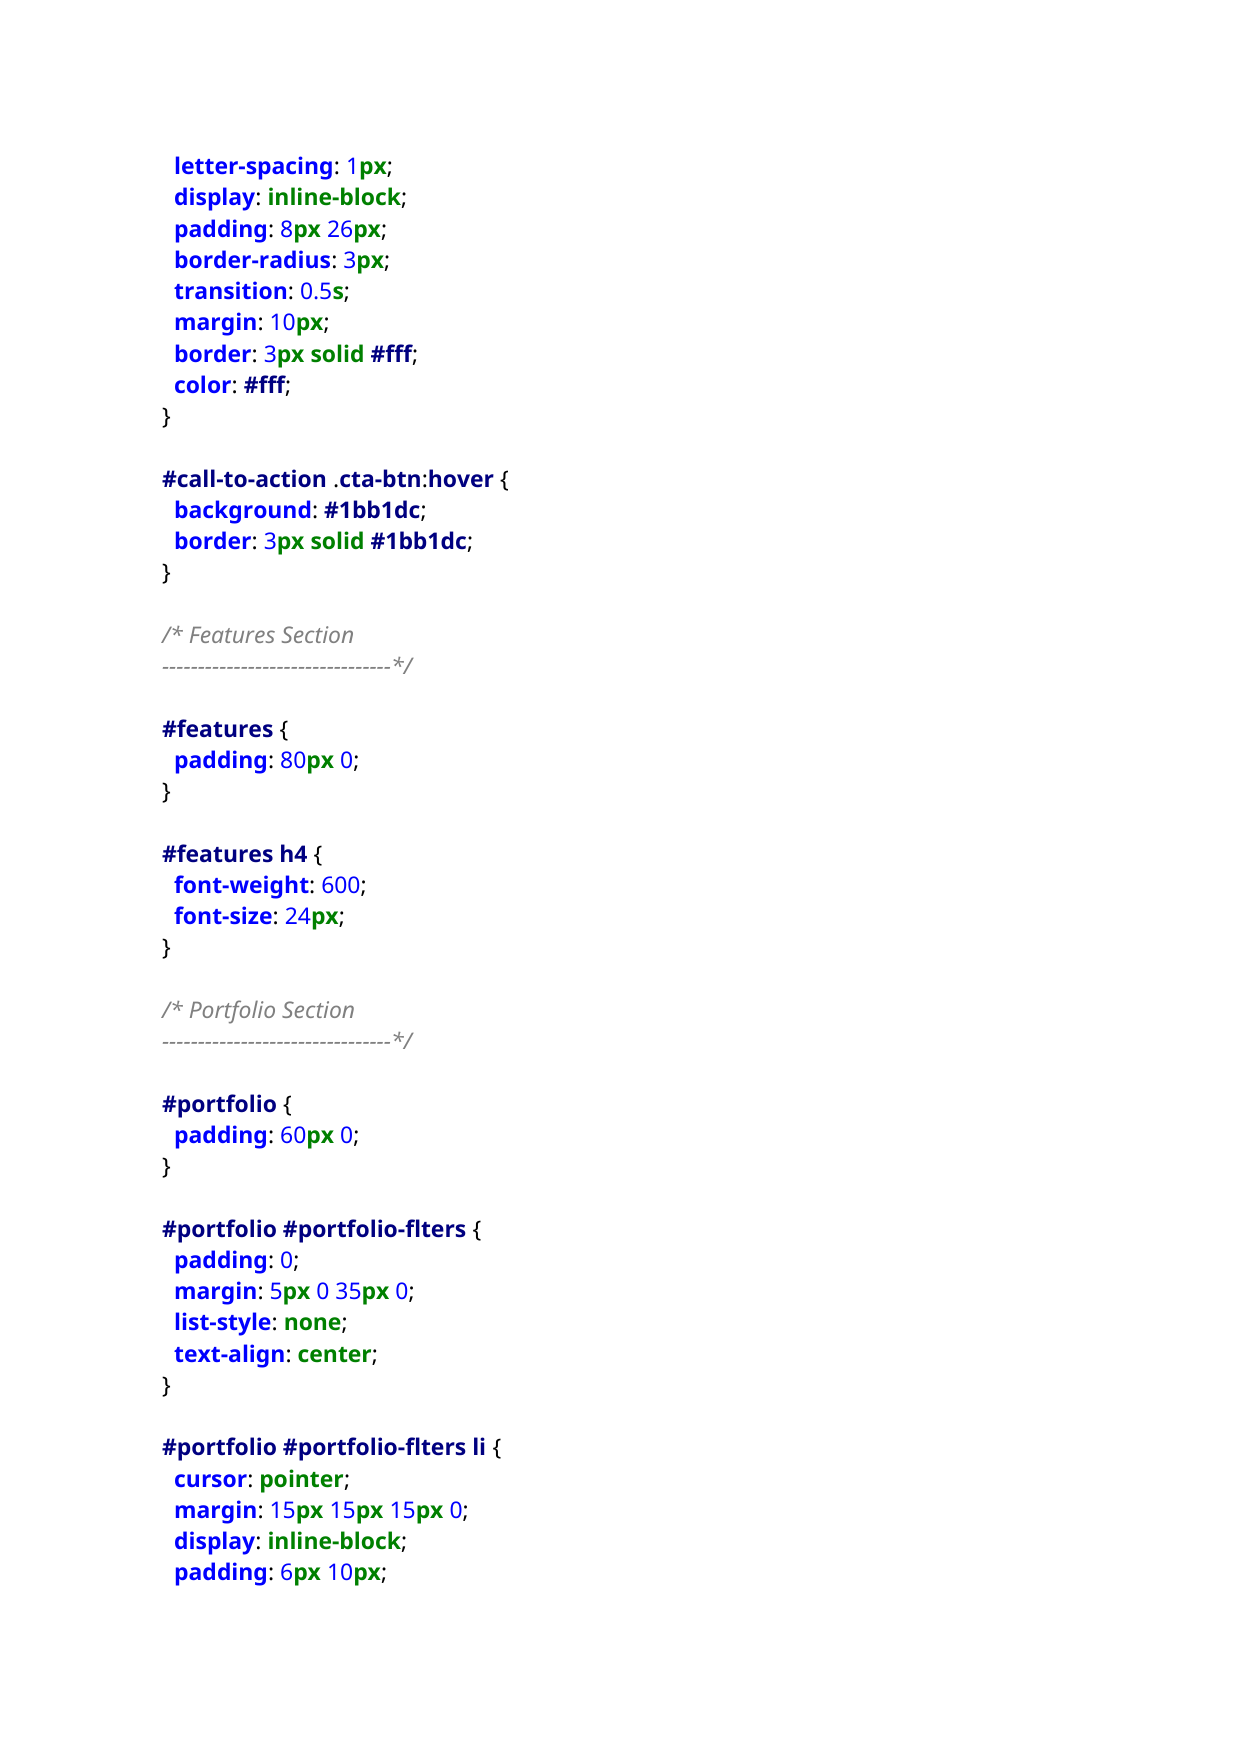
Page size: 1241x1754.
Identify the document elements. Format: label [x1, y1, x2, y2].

text [150, 150, 1090, 1587]
